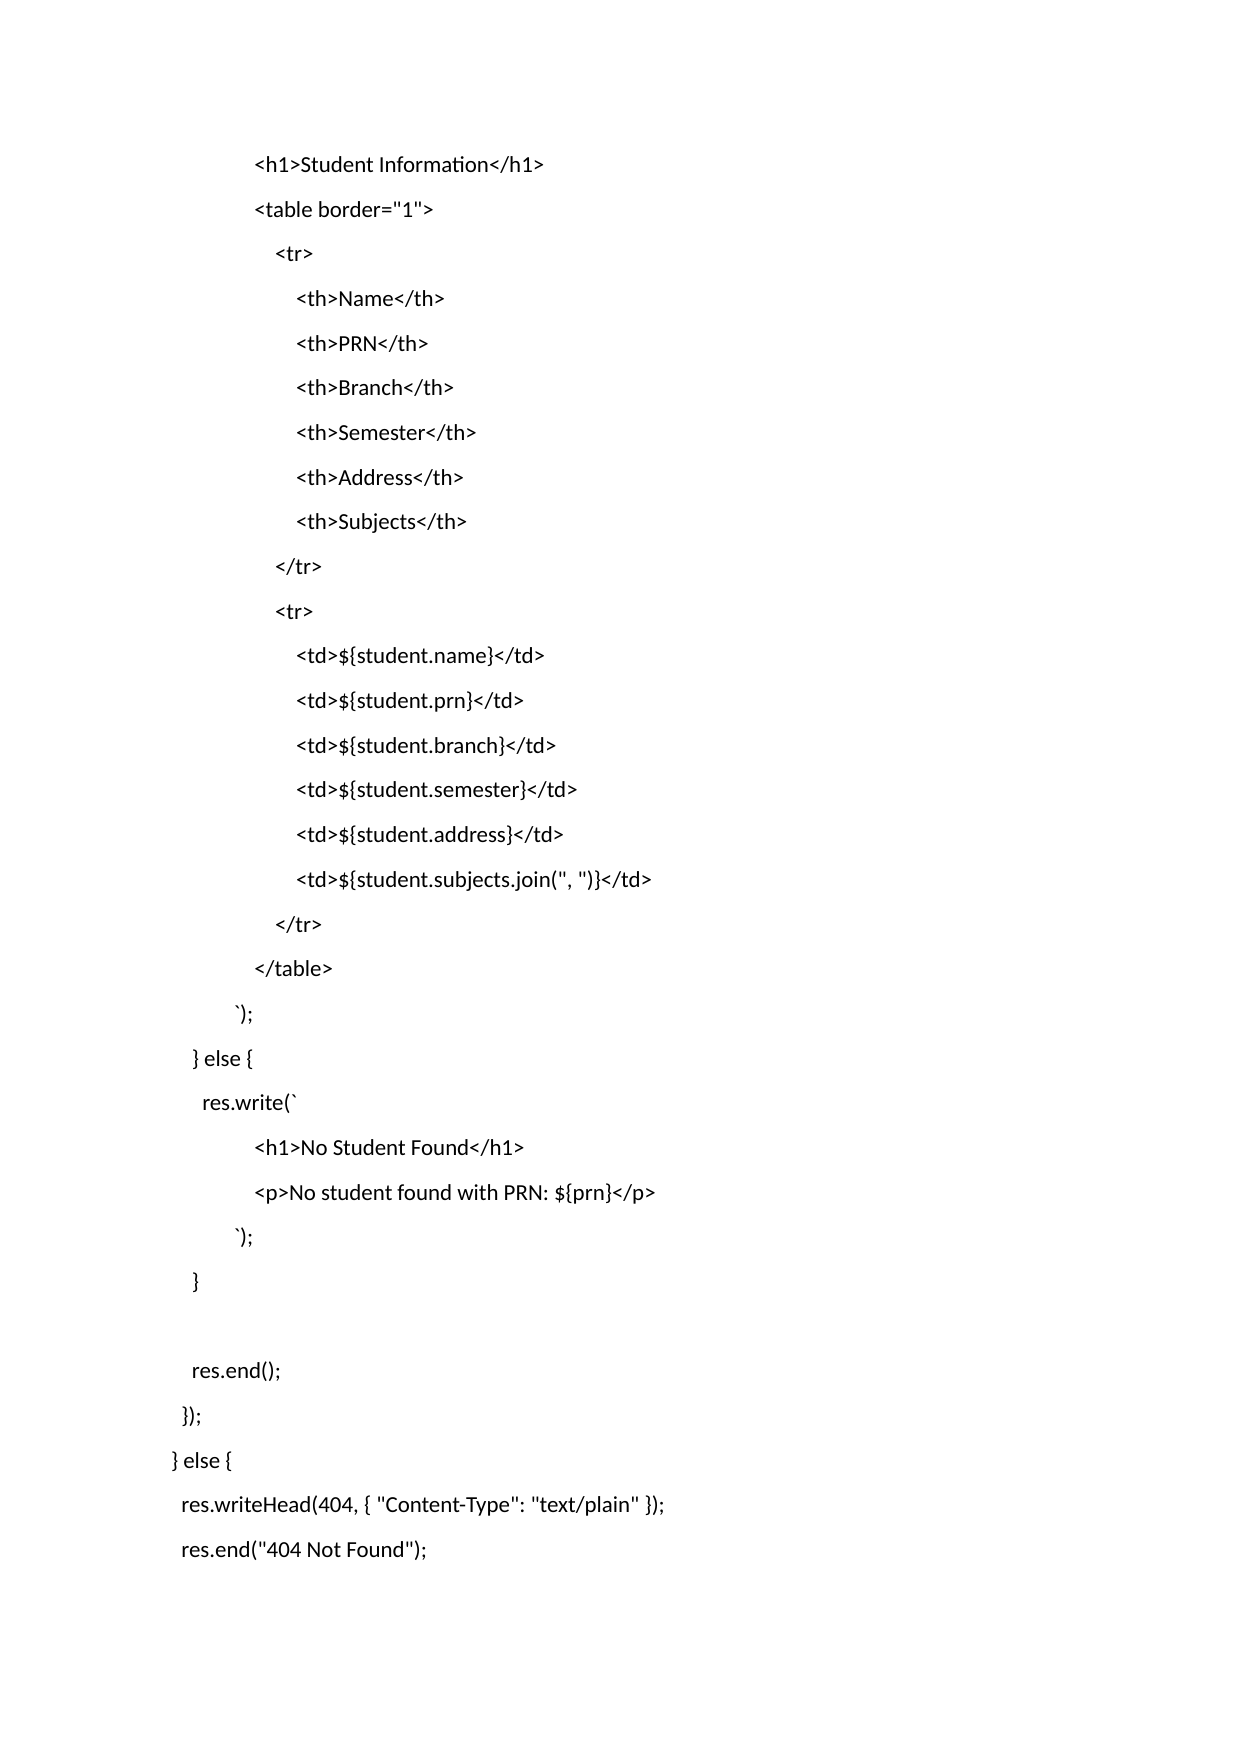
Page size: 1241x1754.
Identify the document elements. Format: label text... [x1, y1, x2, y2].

text <h1>No Student Found</h1> [150, 1133, 1090, 1161]
text res.write(` [150, 1088, 1090, 1116]
text <td>${student.branch}</td> [150, 731, 1090, 759]
text <td>${student.subjects.join(", ")}</td> [150, 865, 1090, 893]
text <table border="1"> [150, 195, 1090, 223]
text <tr> [150, 239, 1090, 267]
text </tr> [150, 552, 1090, 580]
text `); [150, 999, 1090, 1027]
text `); [150, 1222, 1090, 1251]
text <h1>Student Information</h1> [150, 150, 1090, 178]
text res.end("404 Not Found"); [150, 1535, 1090, 1563]
text res.end(); [150, 1357, 1090, 1384]
text } else { [150, 1044, 1090, 1072]
text <tr> [150, 597, 1090, 625]
text } else { [150, 1446, 1090, 1474]
text </tr> [150, 910, 1090, 938]
text } [150, 1267, 1090, 1295]
text <td>${student.prn}</td> [150, 686, 1090, 714]
text <th>Name</th> [150, 284, 1090, 312]
text <td>${student.semester}</td> [150, 776, 1090, 804]
text </table> [150, 954, 1090, 982]
text <th>PRN</th> [150, 329, 1090, 357]
text }); [150, 1401, 1090, 1429]
text <td>${student.address}</td> [150, 820, 1090, 848]
text <th>Subjects</th> [150, 507, 1090, 536]
text <th>Address</th> [150, 463, 1090, 491]
text <td>${student.name}</td> [150, 642, 1090, 669]
text <th>Semester</th> [150, 418, 1090, 446]
text <th>Branch</th> [150, 373, 1090, 401]
text <p>No student found with PRN: ${prn}</p> [150, 1178, 1090, 1206]
text res.writeHead(404, { "Content-Type": "text/plain" }); [150, 1491, 1090, 1519]
